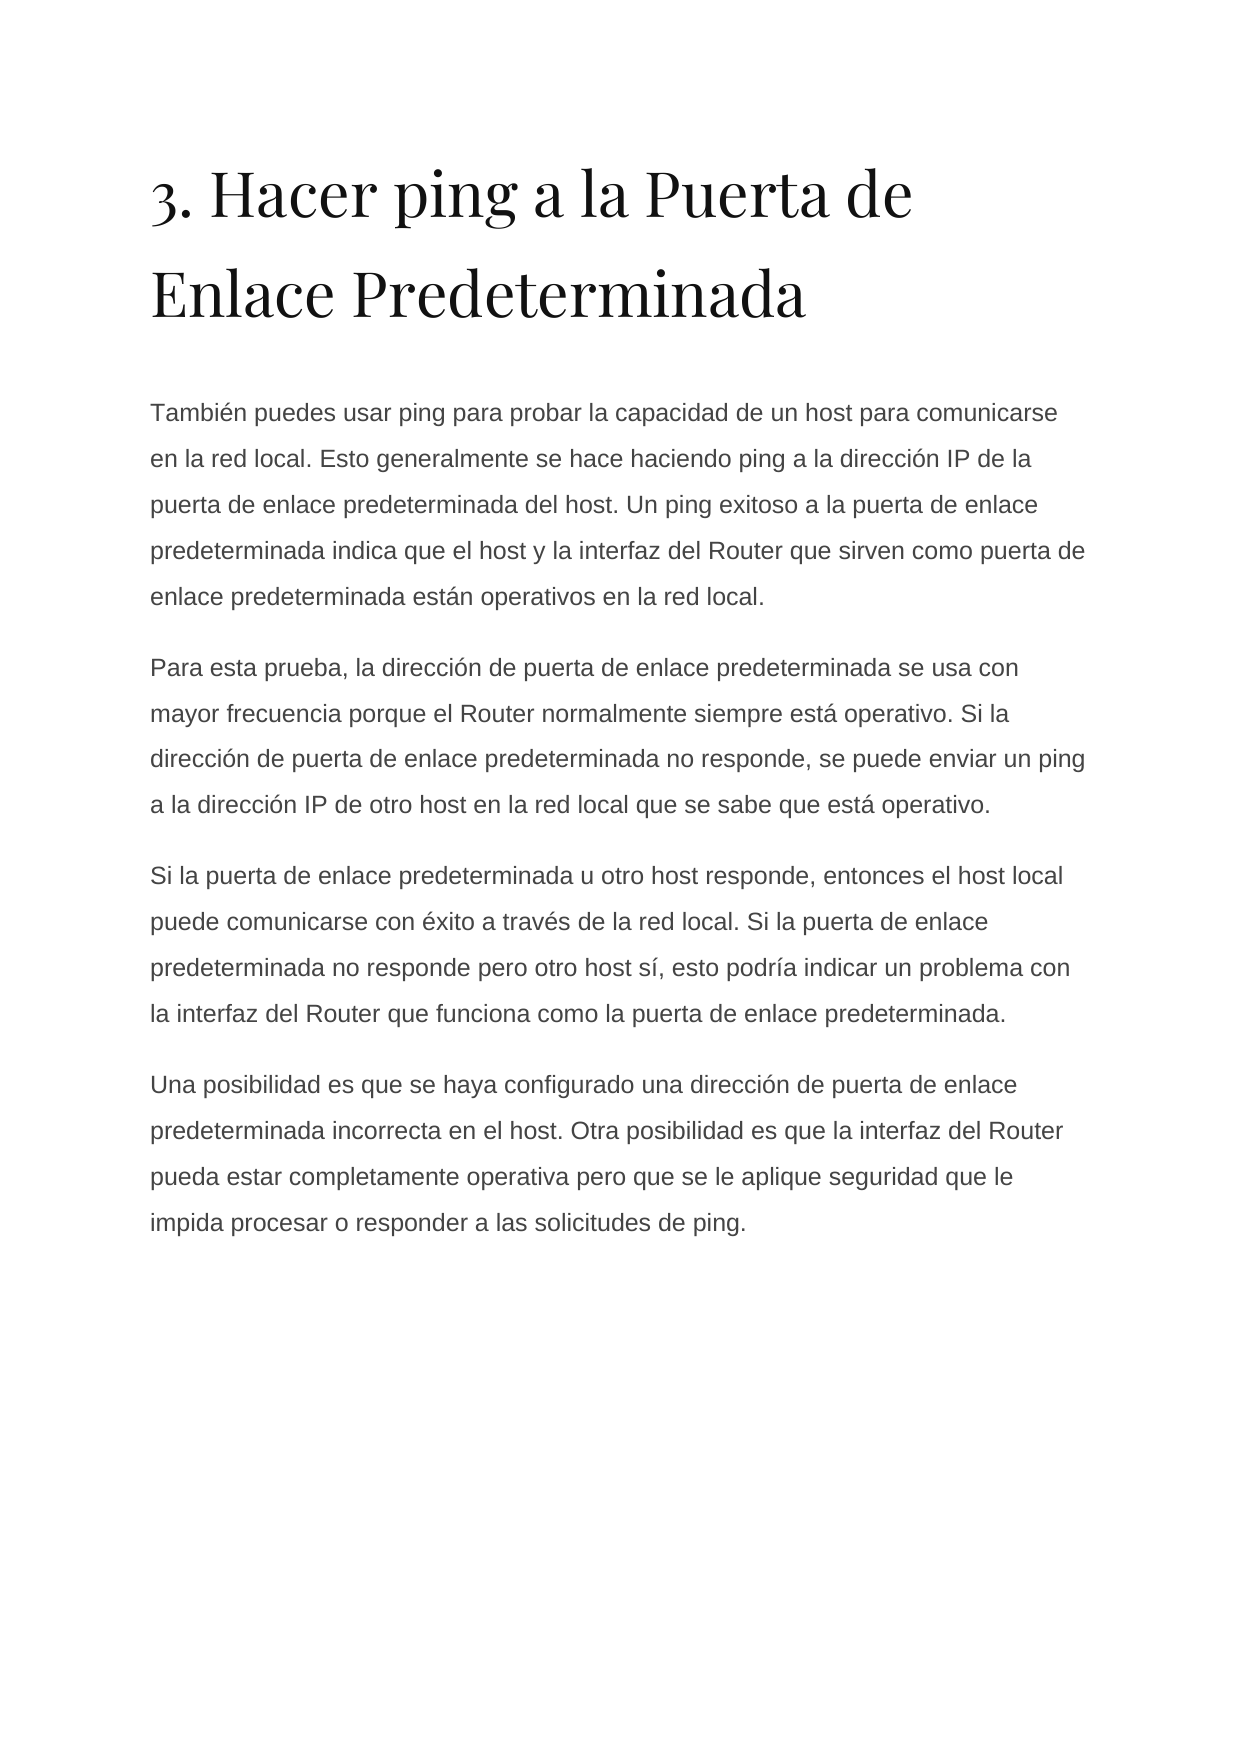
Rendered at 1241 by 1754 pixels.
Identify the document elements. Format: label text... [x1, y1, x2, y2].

text Si la puerta de enlace predeterminada u otro host responde, entonces el host local puede comunicarse con éxito a través de la red local. Si la puerta de enlace predeterminada no responde pero otro host sí, esto podría indicar un problema con la interfaz del Router que funciona como la puerta de enlace predeterminada. [150, 861, 1090, 1028]
text Para esta prueba, la dirección de puerta de enlace predeterminada se usa con mayor frecuencia porque el Router normalmente siempre está operativo. Si la dirección de puerta de enlace predeterminada no responde, se puede enviar un ping a la dirección IP de otro host en la red local que se sabe que está operativo. [150, 653, 1090, 819]
text Una posibilidad es que se haya configurado una dirección de puerta de enlace predeterminada incorrecta en el host. Otra posibilidad es que la interfaz del Router pueda estar completamente operativa pero que se le aplique seguridad que le impida procesar o responder a las solicitudes de ping. [150, 1070, 1090, 1237]
text También puedes usar ping para probar la capacidad de un host para comunicarse en la red local. Esto generalmente se hace haciendo ping a la dirección IP de la puerta de enlace predeterminada del host. Un ping exitoso a la puerta de enlace predeterminada indica que el host y la interfaz del Router que sirven como puerta de enlace predeterminada están operativos en la red local. [150, 398, 1090, 610]
subtitle 3. Hacer ping a la Puerta de Enlace Predeterminada [150, 150, 1090, 333]
